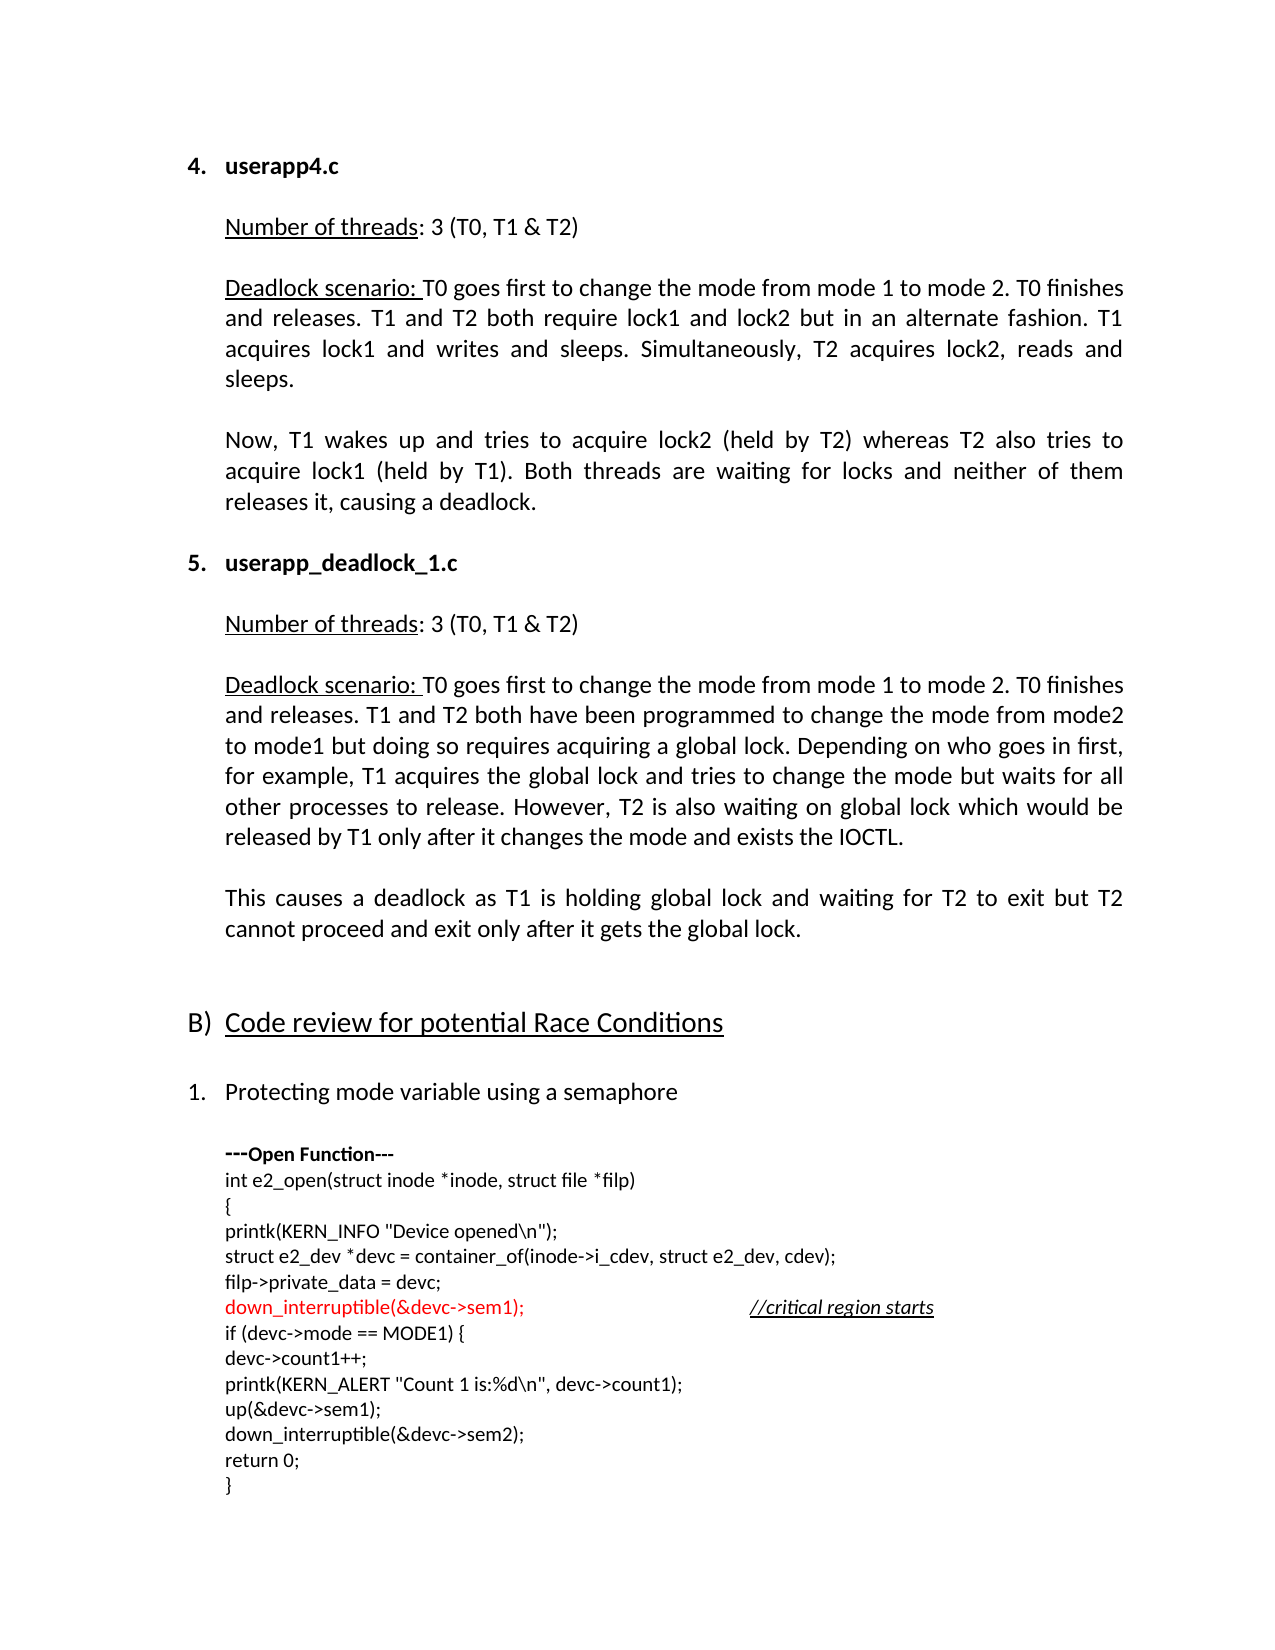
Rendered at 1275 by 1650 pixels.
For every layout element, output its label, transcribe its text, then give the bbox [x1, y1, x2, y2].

list } [225, 1472, 1125, 1498]
list userapp4.c [187, 150, 1125, 181]
list Deadlock scenario: T0 goes first to change the mode from mode 1 to mode 2. T0 finishes and releases. T1 and T2 both require lock1 and lock2 but in an alternate fashion. T1 acquires lock1 and writes and sleeps. Simultaneously, T2 acquires lock2, reads and sleeps. [225, 272, 1125, 394]
list int e2_open(struct inode *inode, struct file *filp) [225, 1167, 1125, 1193]
list Protecting mode variable using a semaphore [187, 1076, 1125, 1106]
list if (devc->mode == MODE1) { [225, 1320, 1125, 1345]
list down_interruptible(&devc->sem1); //critical region starts [225, 1294, 1125, 1320]
list printk(KERN_ALERT "Count 1 is:%d\n", devc->count1); [225, 1371, 1125, 1396]
list ---Open Function--- [225, 1137, 1125, 1167]
list printk(KERN_INFO "Device opened\n"); [225, 1218, 1125, 1244]
list up(&devc->sem1); [225, 1396, 1125, 1422]
list userapp_deadlock_1.c [187, 547, 1125, 577]
list Code review for potential Race Conditions [187, 1004, 1125, 1040]
list { [225, 1193, 1125, 1218]
list filp->private_data = devc; [225, 1269, 1125, 1294]
list Number of threads: 3 (T0, T1 & T2) [225, 608, 1125, 638]
list Now, T1 wakes up and tries to acquire lock2 (held by T2) whereas T2 also tries to acquire lock1 (held by T1). Both threads are waiting for locks and neither of them releases it, causing a deadlock. [225, 425, 1125, 516]
list Deadlock scenario: T0 goes first to change the mode from mode 1 to mode 2. T0 finishes and releases. T1 and T2 both have been programmed to change the mode from mode2 to mode1 but doing so requires acquiring a global lock. Depending on who goes in first, for example, T1 acquires the global lock and tries to change the mode but waits for all other processes to release. However, T2 is also waiting on global lock which would be released by T1 only after it changes the mode and exists the IOCTL. [225, 669, 1125, 852]
list This causes a deadlock as T1 is holding global lock and waiting for T2 to exit but T2 cannot proceed and exit only after it gets the global lock. [225, 882, 1125, 943]
list down_interruptible(&devc->sem2); [225, 1422, 1125, 1447]
list Number of threads: 3 (T0, T1 & T2) [225, 211, 1125, 242]
list devc->count1++; [225, 1345, 1125, 1371]
list return 0; [225, 1447, 1125, 1472]
list struct e2_dev *devc = container_of(inode->i_cdev, struct e2_dev, cdev); [225, 1244, 1125, 1269]
